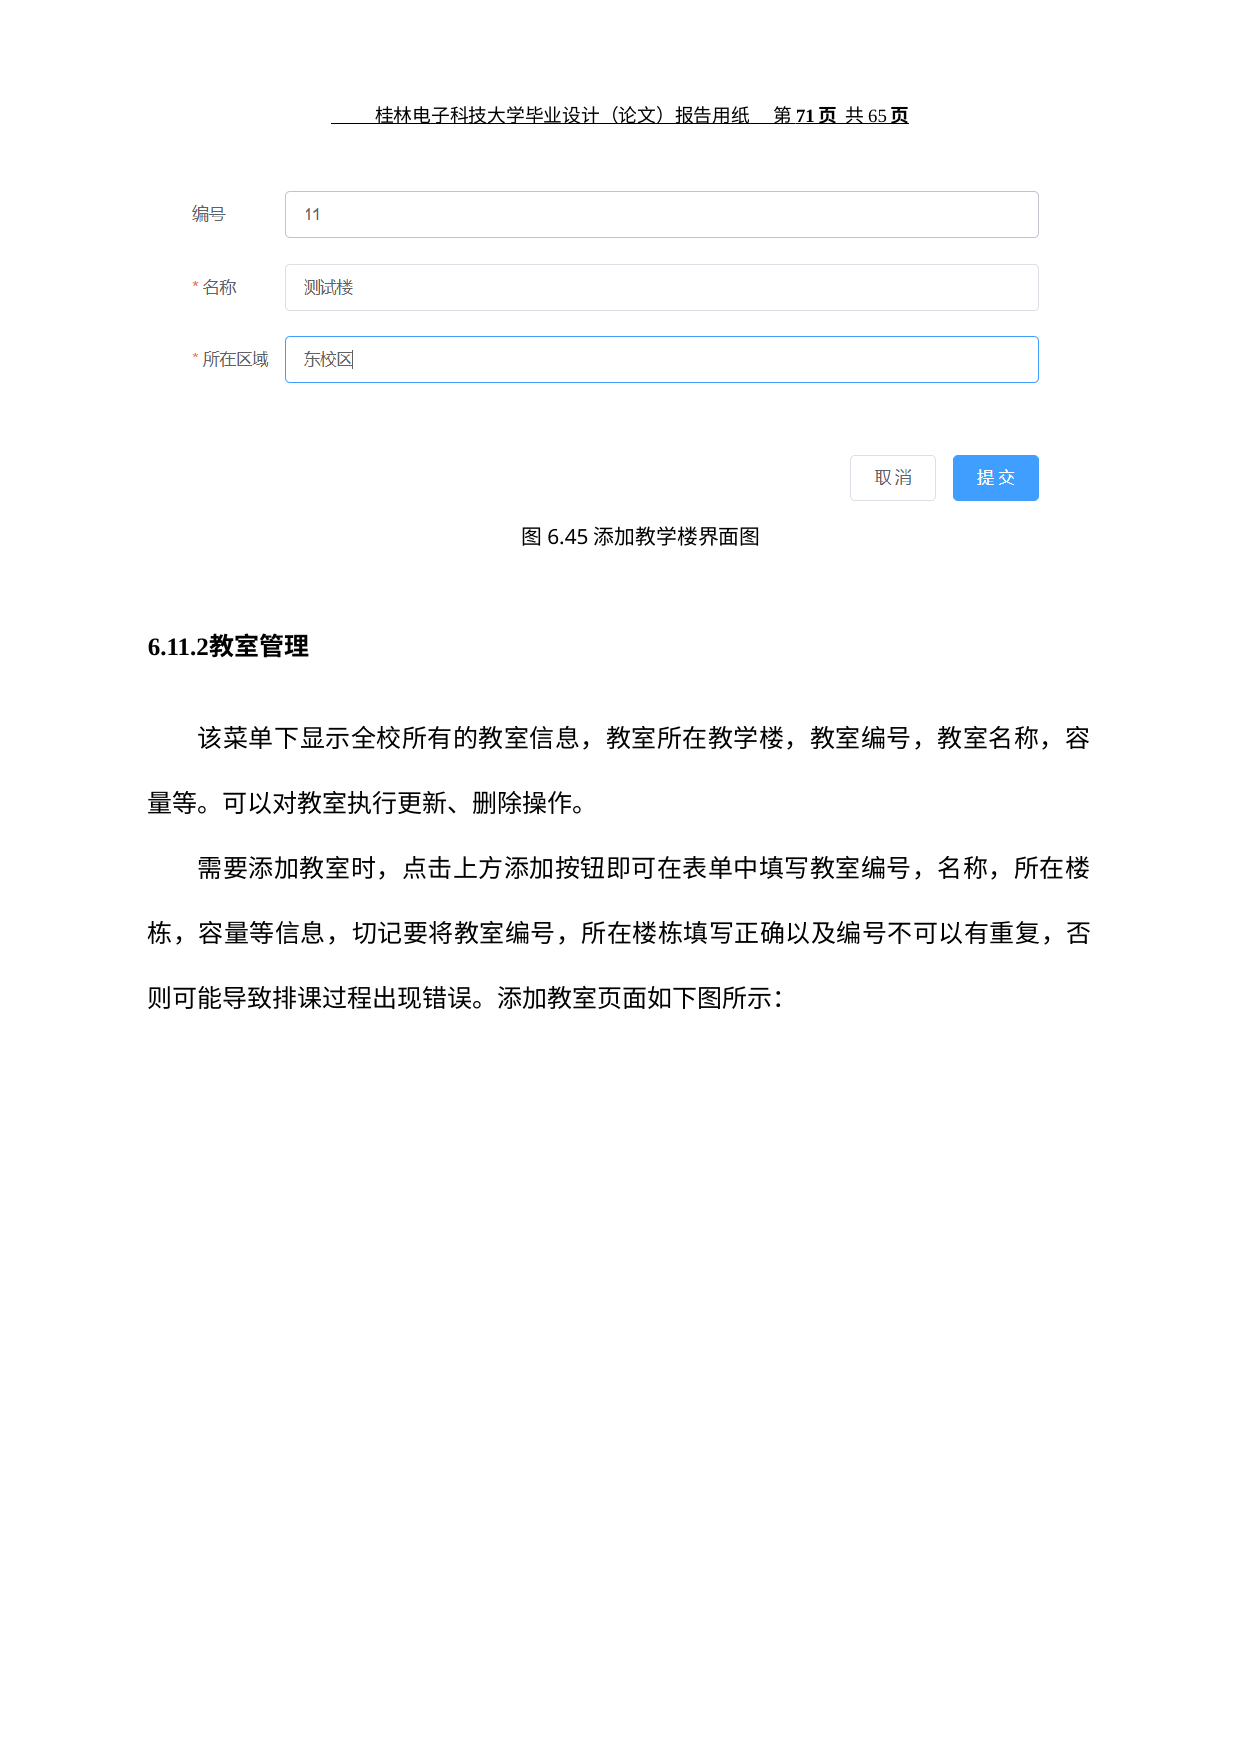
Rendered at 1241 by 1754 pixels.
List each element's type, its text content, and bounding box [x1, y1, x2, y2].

text 该菜单下显示全校所有的教室信息，教室所在教学楼，教室编号，教室名称，容量等。可以对教室执行更新、删除操作。 [148, 704, 1092, 834]
text 需要添加教室时，点击上方添加按钮即可在表单中填写教室编号，名称，所在楼栋，容量等信息，切记要将教室编号，所在楼栋填写正确以及编号不可以有重复，否则可能导致排课过程出现错误。添加教室页面如下图所示： [148, 834, 1092, 1029]
subtitle 教室管理 [148, 612, 1092, 677]
picture [187, 162, 1053, 509]
